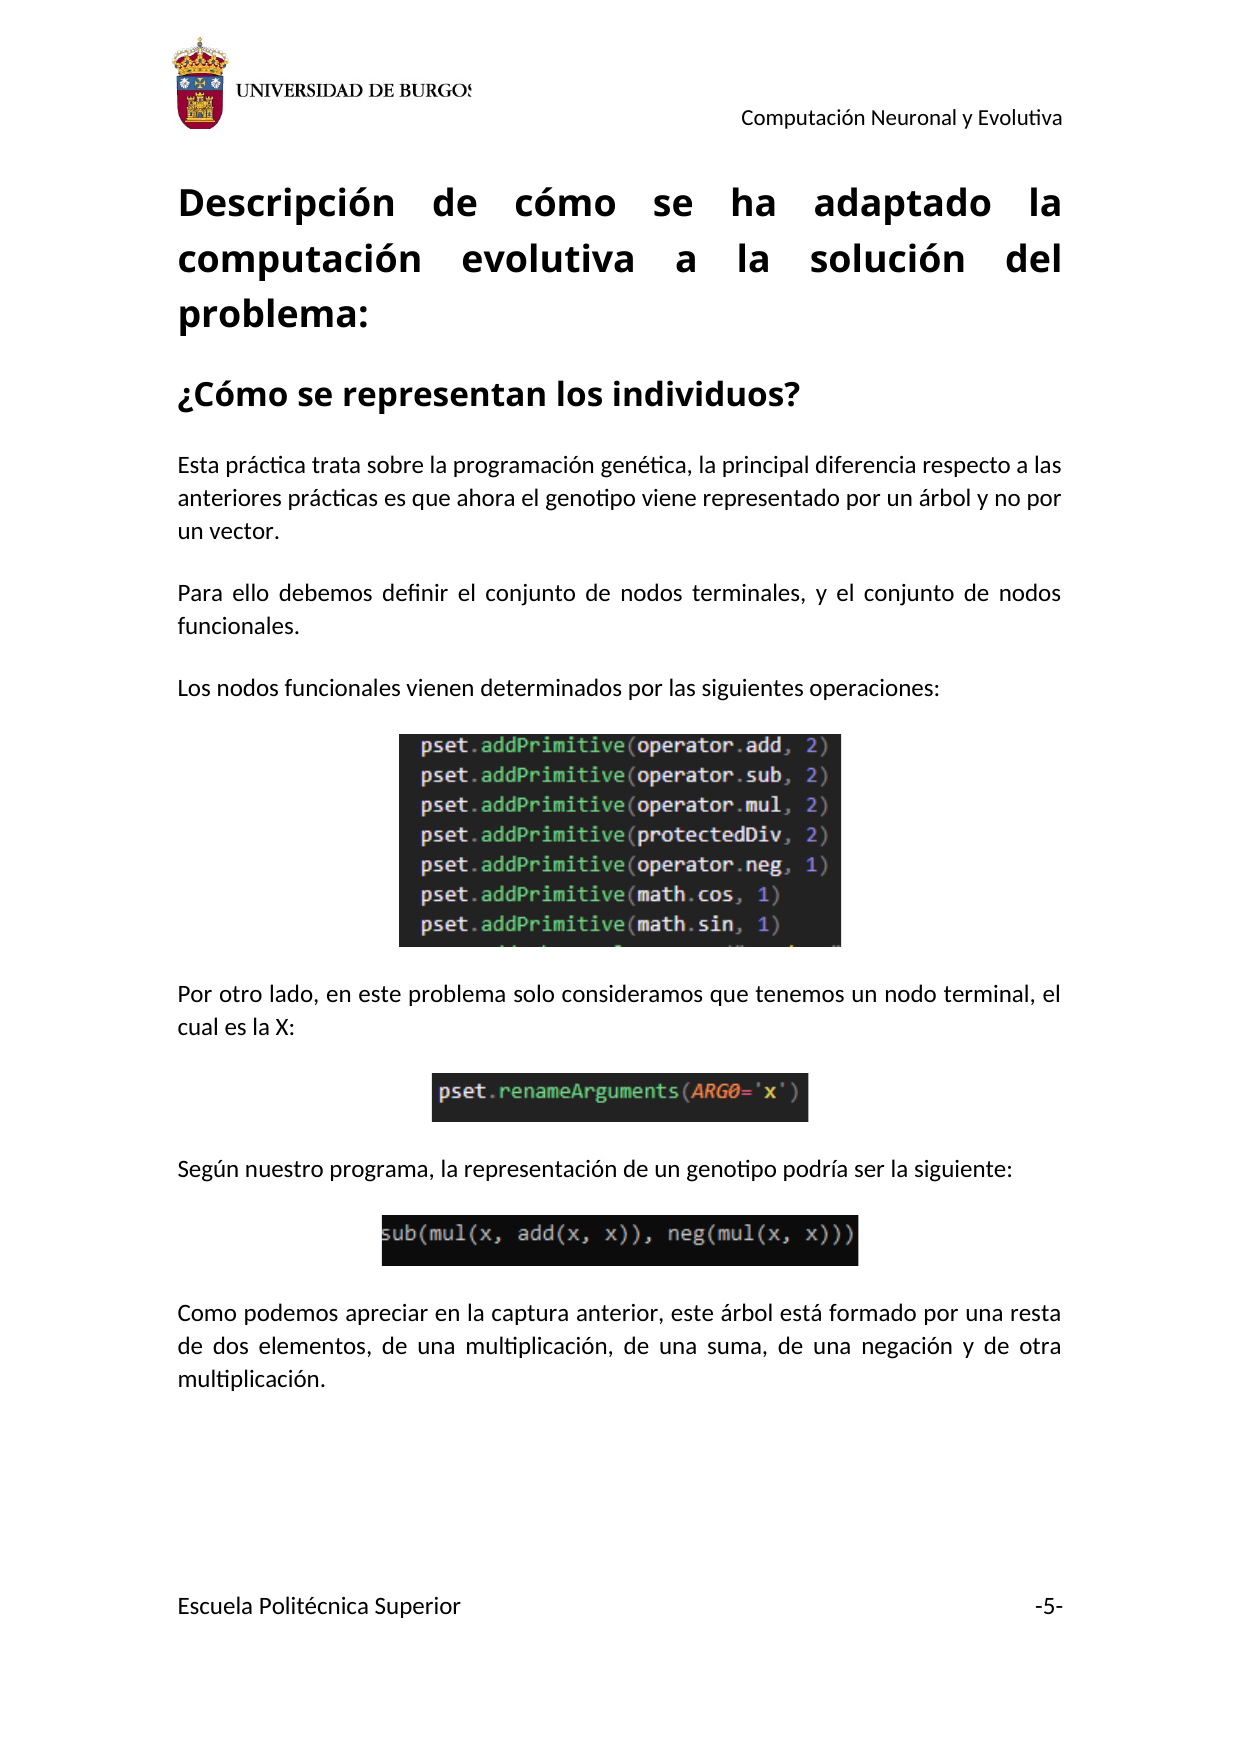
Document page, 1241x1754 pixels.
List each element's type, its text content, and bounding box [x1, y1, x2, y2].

picture [381, 1215, 859, 1266]
text Para ello debemos definir el conjunto de nodos terminales, y el conjunto de nodos funcionales. [177, 577, 1063, 641]
subtitle Descripción de cómo se ha adaptado la computación evolutiva a la solución del problema: [177, 177, 1063, 338]
picture [171, 37, 472, 128]
text Según nuestro programa, la representación de un genotipo podría ser la siguiente: [177, 1153, 1063, 1184]
picture [399, 734, 842, 947]
text Por otro lado, en este problema solo consideramos que tenemos un nodo terminal, el cual es la X: [177, 978, 1063, 1042]
text Los nodos funcionales vienen determinados por las siguientes operaciones: [177, 672, 1063, 703]
picture [431, 1073, 809, 1122]
text Como podemos apreciar en la captura anterior, este árbol está formado por una resta de dos elementos, de una multiplicación, de una suma, de una negación y de otra multiplicación. [177, 1297, 1063, 1393]
text Esta práctica trata sobre la programación genética, la principal diferencia respecto a las anteriores prácticas es que ahora el genotipo viene representado por un árbol y no por un vector. [177, 449, 1063, 546]
subtitle ¿Cómo se representan los individuos? [177, 371, 1063, 417]
